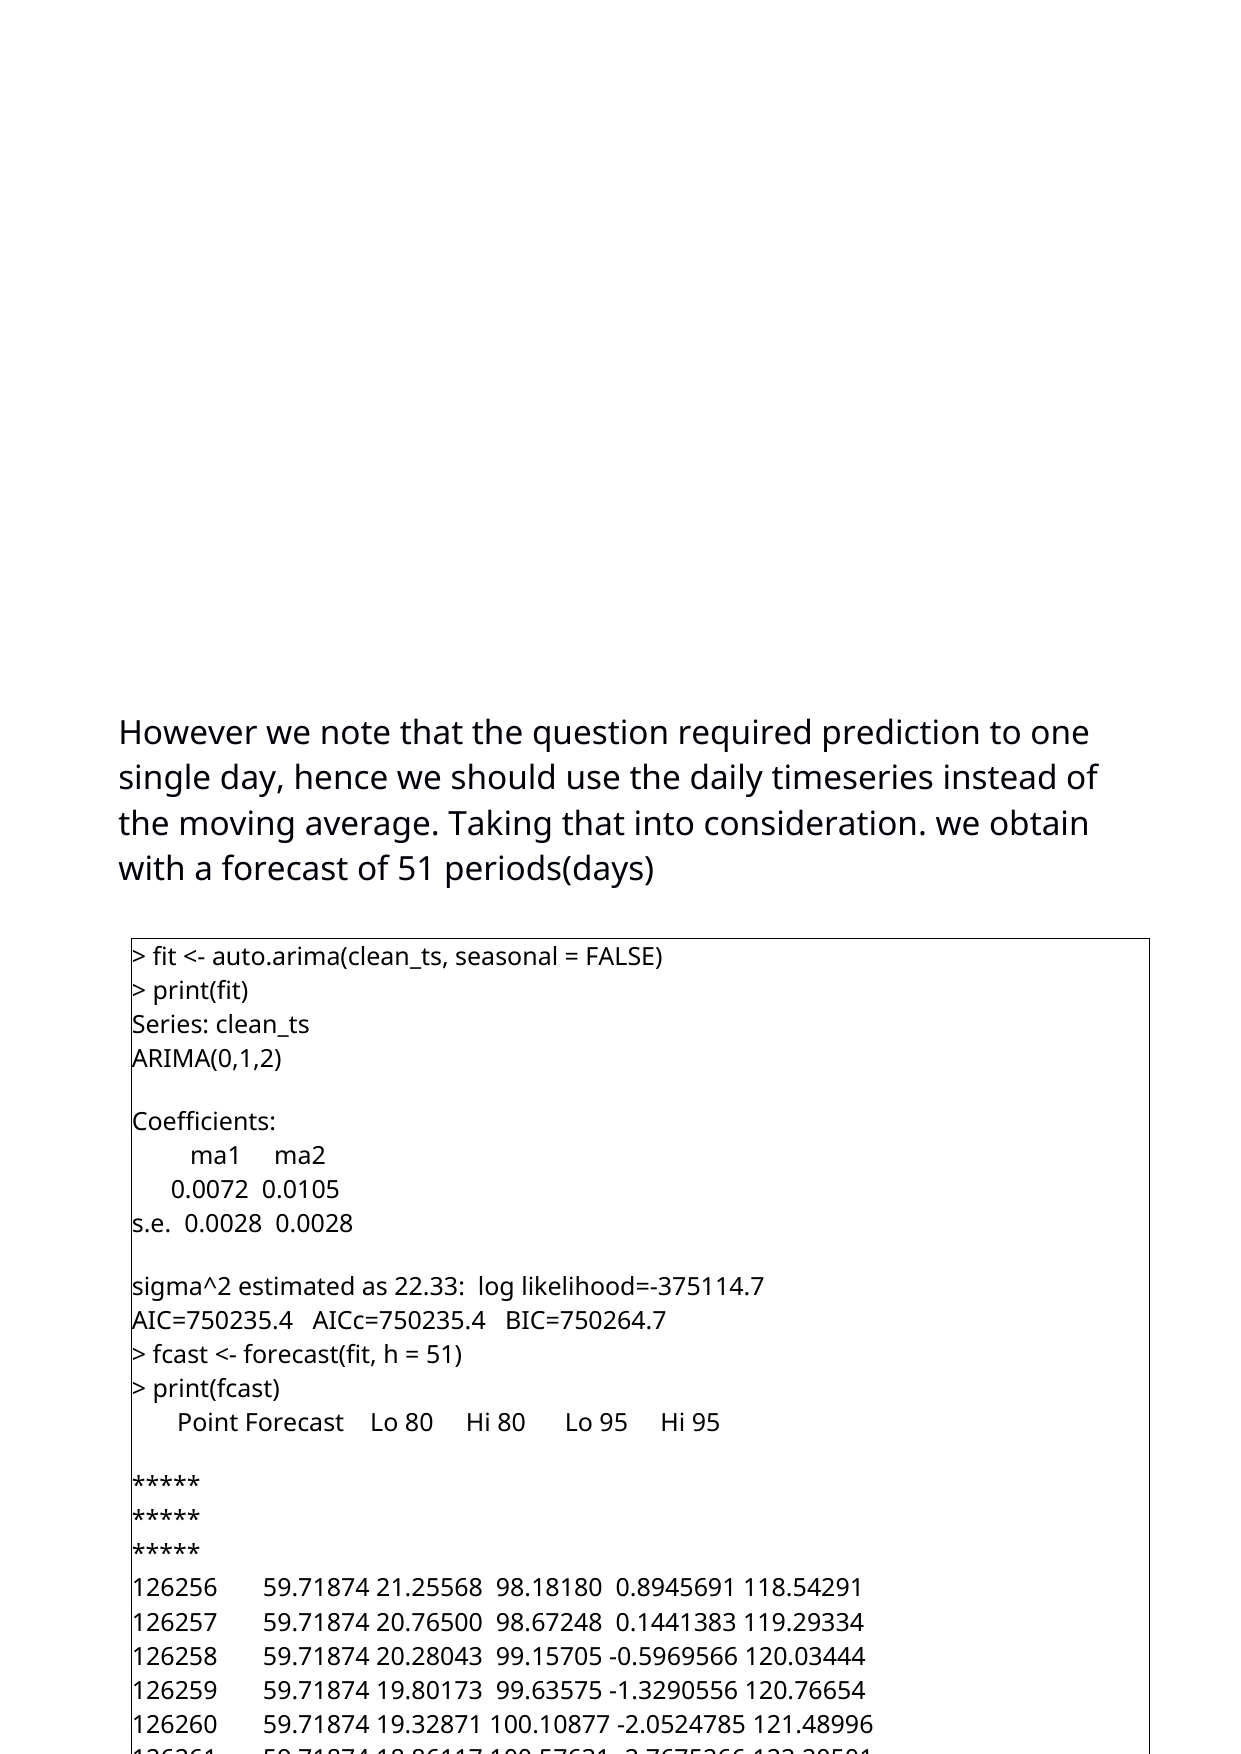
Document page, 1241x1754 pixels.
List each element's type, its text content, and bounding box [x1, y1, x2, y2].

text However we note that the question required prediction to one single day, hence we should use the daily timeseries instead of the moving average. Taking that into consideration. we obtain with a forecast of 51 periods(days) [118, 708, 1122, 890]
